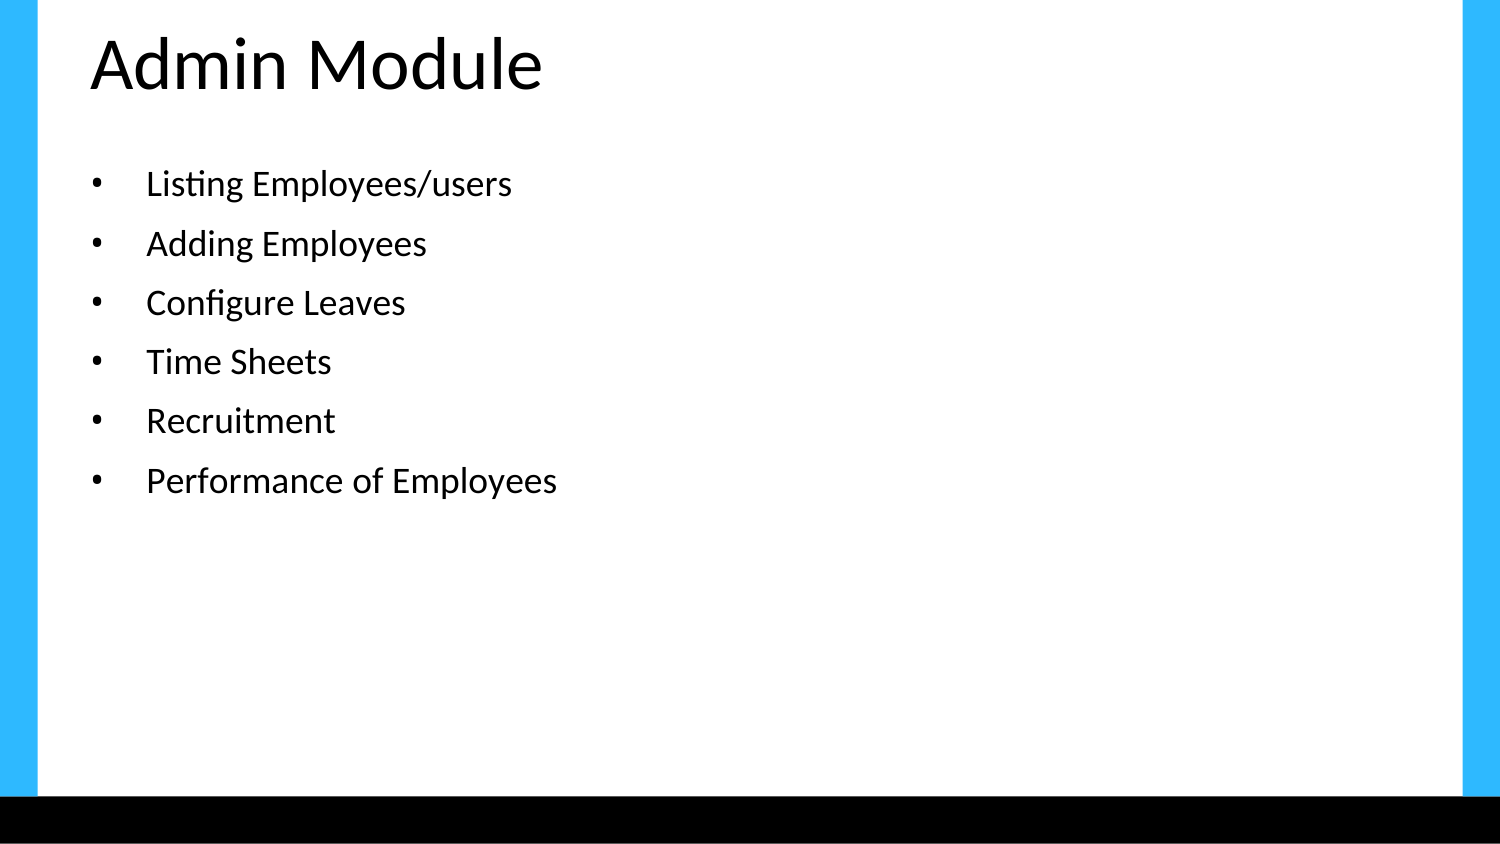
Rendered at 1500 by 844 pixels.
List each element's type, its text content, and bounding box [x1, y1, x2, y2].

list Adding Employees [90, 216, 1369, 267]
list Performance of Employees [90, 453, 1369, 504]
list Recruitment [90, 394, 1369, 445]
list Time Sheets [90, 334, 1369, 386]
list Configure Leaves [90, 275, 1369, 326]
list Listing Employees/users [90, 157, 1369, 208]
